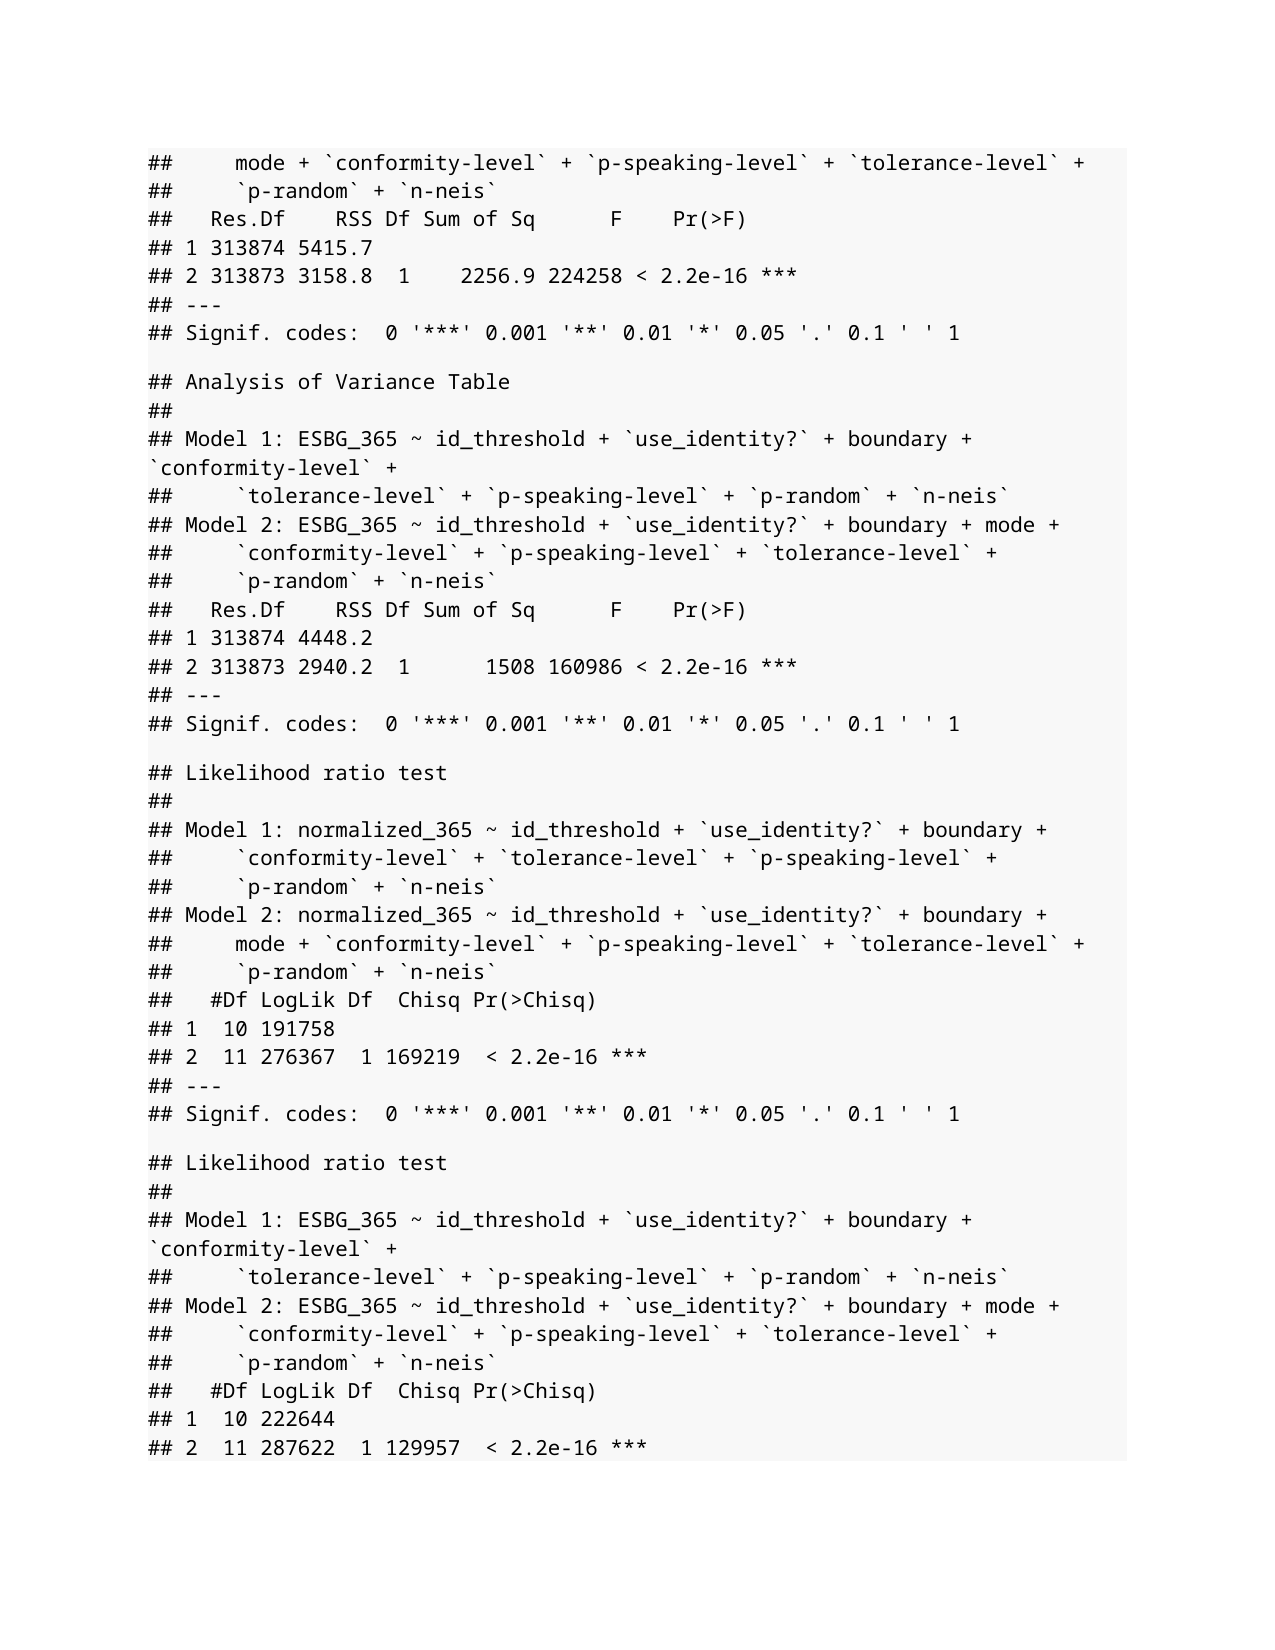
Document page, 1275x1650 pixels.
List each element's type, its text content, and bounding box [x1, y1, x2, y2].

text ## Likelihood ratio test ## ## Model 1: normalized_365 ~ id_threshold + `use_identity?` + boundary + ## `conformity-level` + `tolerance-level` + `p-speaking-level` + ## `p-random` + `n-neis` ## Model 2: normalized_365 ~ id_threshold + `use_identity?` + boundary + ## mode + `conformity-level` + `p-speaking-level` + `tolerance-level` + ## `p-random` + `n-neis` ## #Df LogLik Df Chisq Pr(>Chisq) ## 1 10 191758 ## 2 11 276367 1 169219 < 2.2e-16 *** ## --- ## Signif. codes: 0 '***' 0.001 '**' 0.01 '*' 0.05 '.' 0.1 ' ' 1 [148, 758, 1127, 1128]
text ## Analysis of Variance Table ## ## Model 1: ESBG_365 ~ id_threshold + `use_identity?` + boundary + `conformity-level` + ## `tolerance-level` + `p-speaking-level` + `p-random` + `n-neis` ## Model 2: ESBG_365 ~ id_threshold + `use_identity?` + boundary + mode + ## `conformity-level` + `p-speaking-level` + `tolerance-level` + ## `p-random` + `n-neis` ## Res.Df RSS Df Sum of Sq F Pr(>F) ## 1 313874 4448.2 ## 2 313873 2940.2 1 1508 160986 < 2.2e-16 *** ## --- ## Signif. codes: 0 '***' 0.001 '**' 0.01 '*' 0.05 '.' 0.1 ' ' 1 [148, 367, 1127, 737]
